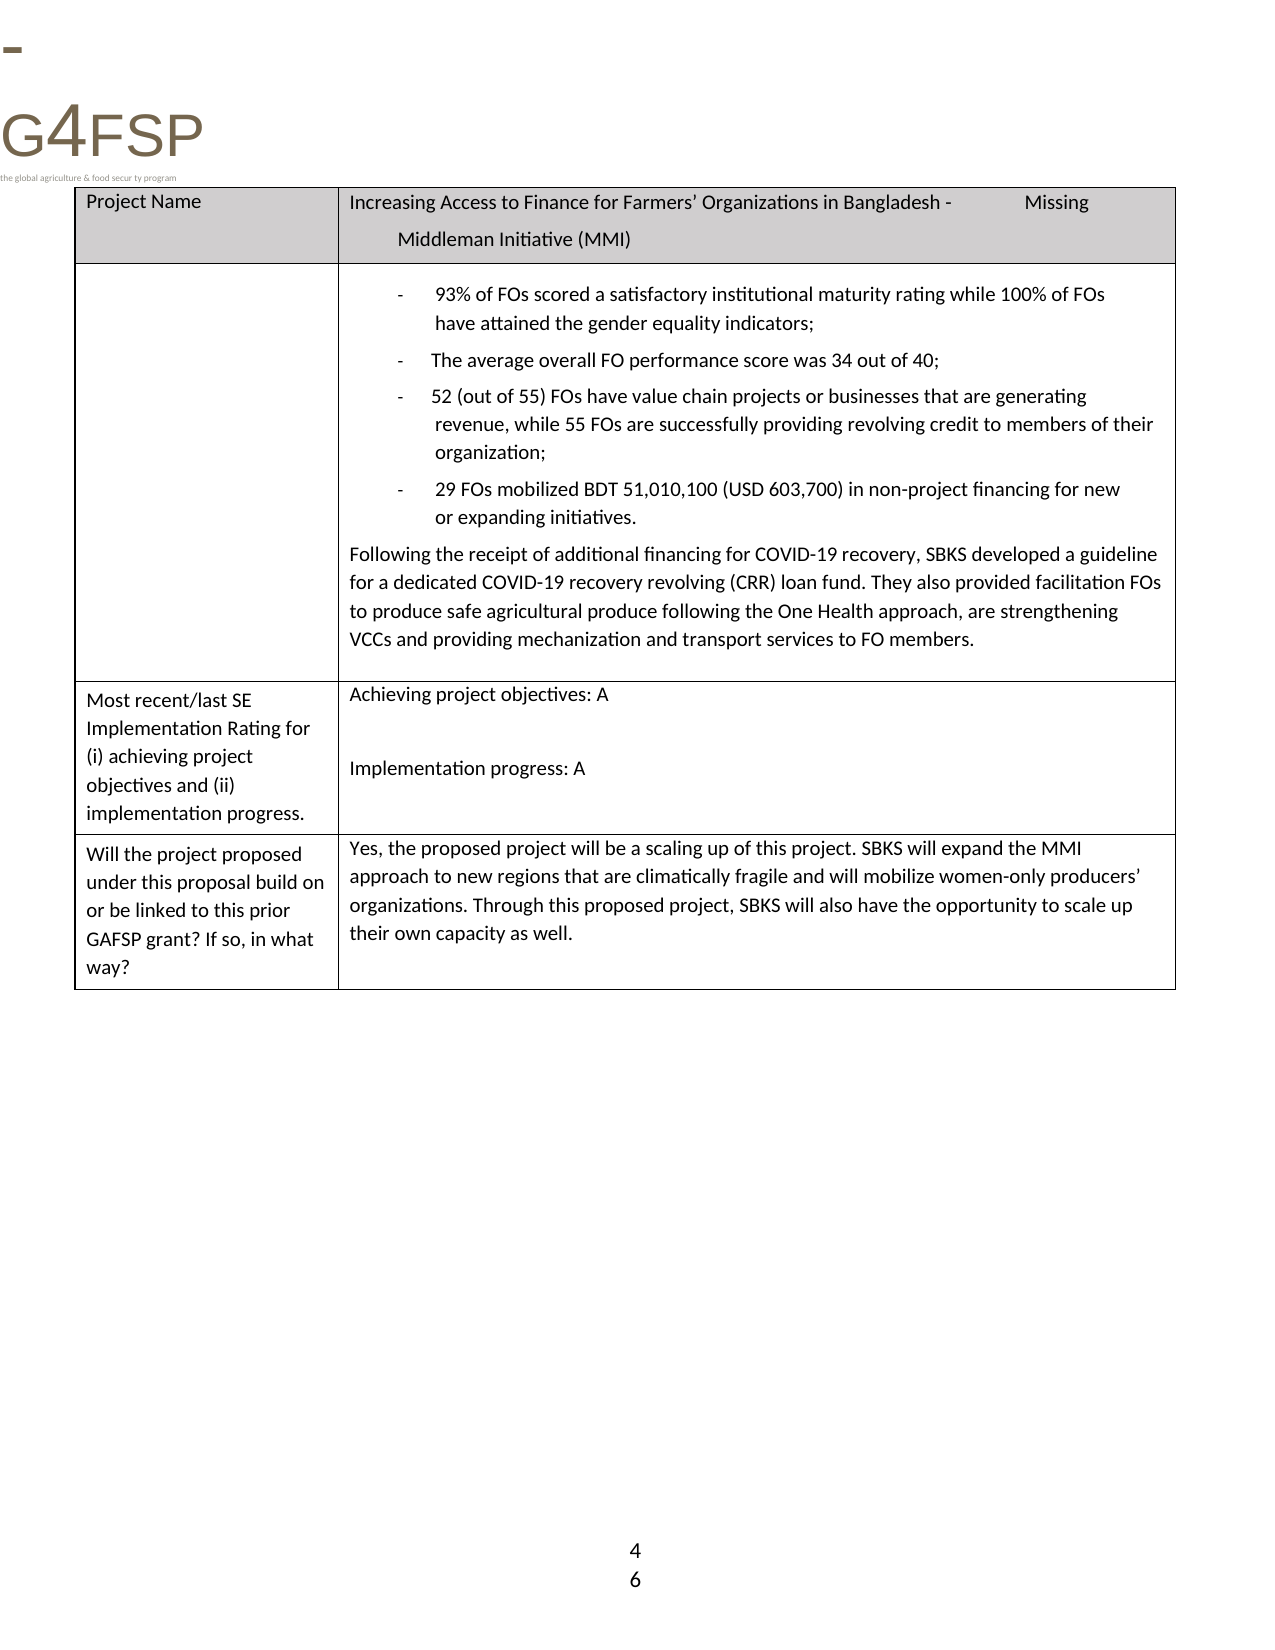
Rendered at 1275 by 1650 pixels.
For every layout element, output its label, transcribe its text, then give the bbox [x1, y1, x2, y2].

table_header Increasing Access to Finance for Farmers’ Organizations in Bangladesh - Missing Middleman Initiative (MMI) [339, 188, 1175, 263]
table_cell Achieving project objectives: A Implementation progress: A [339, 682, 1175, 834]
table_header Project Name [76, 188, 338, 263]
table_cell Will the project proposed under this proposal build on or be linked to this prior GAFSP grant? If so, in what way? [76, 835, 338, 988]
table_cell 93% of FOs scored a satisfactory institutional maturity rating while 100% of FOs have attained the gender equality indicators; The average overall FO performance score was 34 out of 40; 52 (out of 55) FOs have value chain projects or businesses that are generating revenue, while 55 FOs are successfully providing revolving credit to members of their organization; 29 FOs mobilized BDT 51,010,100 (USD 603,700) in non-project financing for new or expanding initiatives. Following the receipt of additional financing for COVID-19 recovery, SBKS developed a guideline for a dedicated COVID-19 recovery revolving (CRR) loan fund. They also provided facilitation FOs to produce safe agricultural produce following the One Health approach, are strengthening VCCs and providing mechanization and transport services to FO members. [339, 264, 1175, 681]
table_cell Most recent/last SE Implementation Rating for (i) achieving project objectives and (ii) implementation progress. [76, 682, 338, 834]
table_cell Yes, the proposed project will be a scaling up of this project. SBKS will expand the MMI approach to new regions that are climatically fragile and will mobilize women-only producers’ organizations. Through this proposed project, SBKS will also have the opportunity to scale up their own capacity as well. [339, 835, 1175, 988]
table_cell [76, 264, 338, 681]
